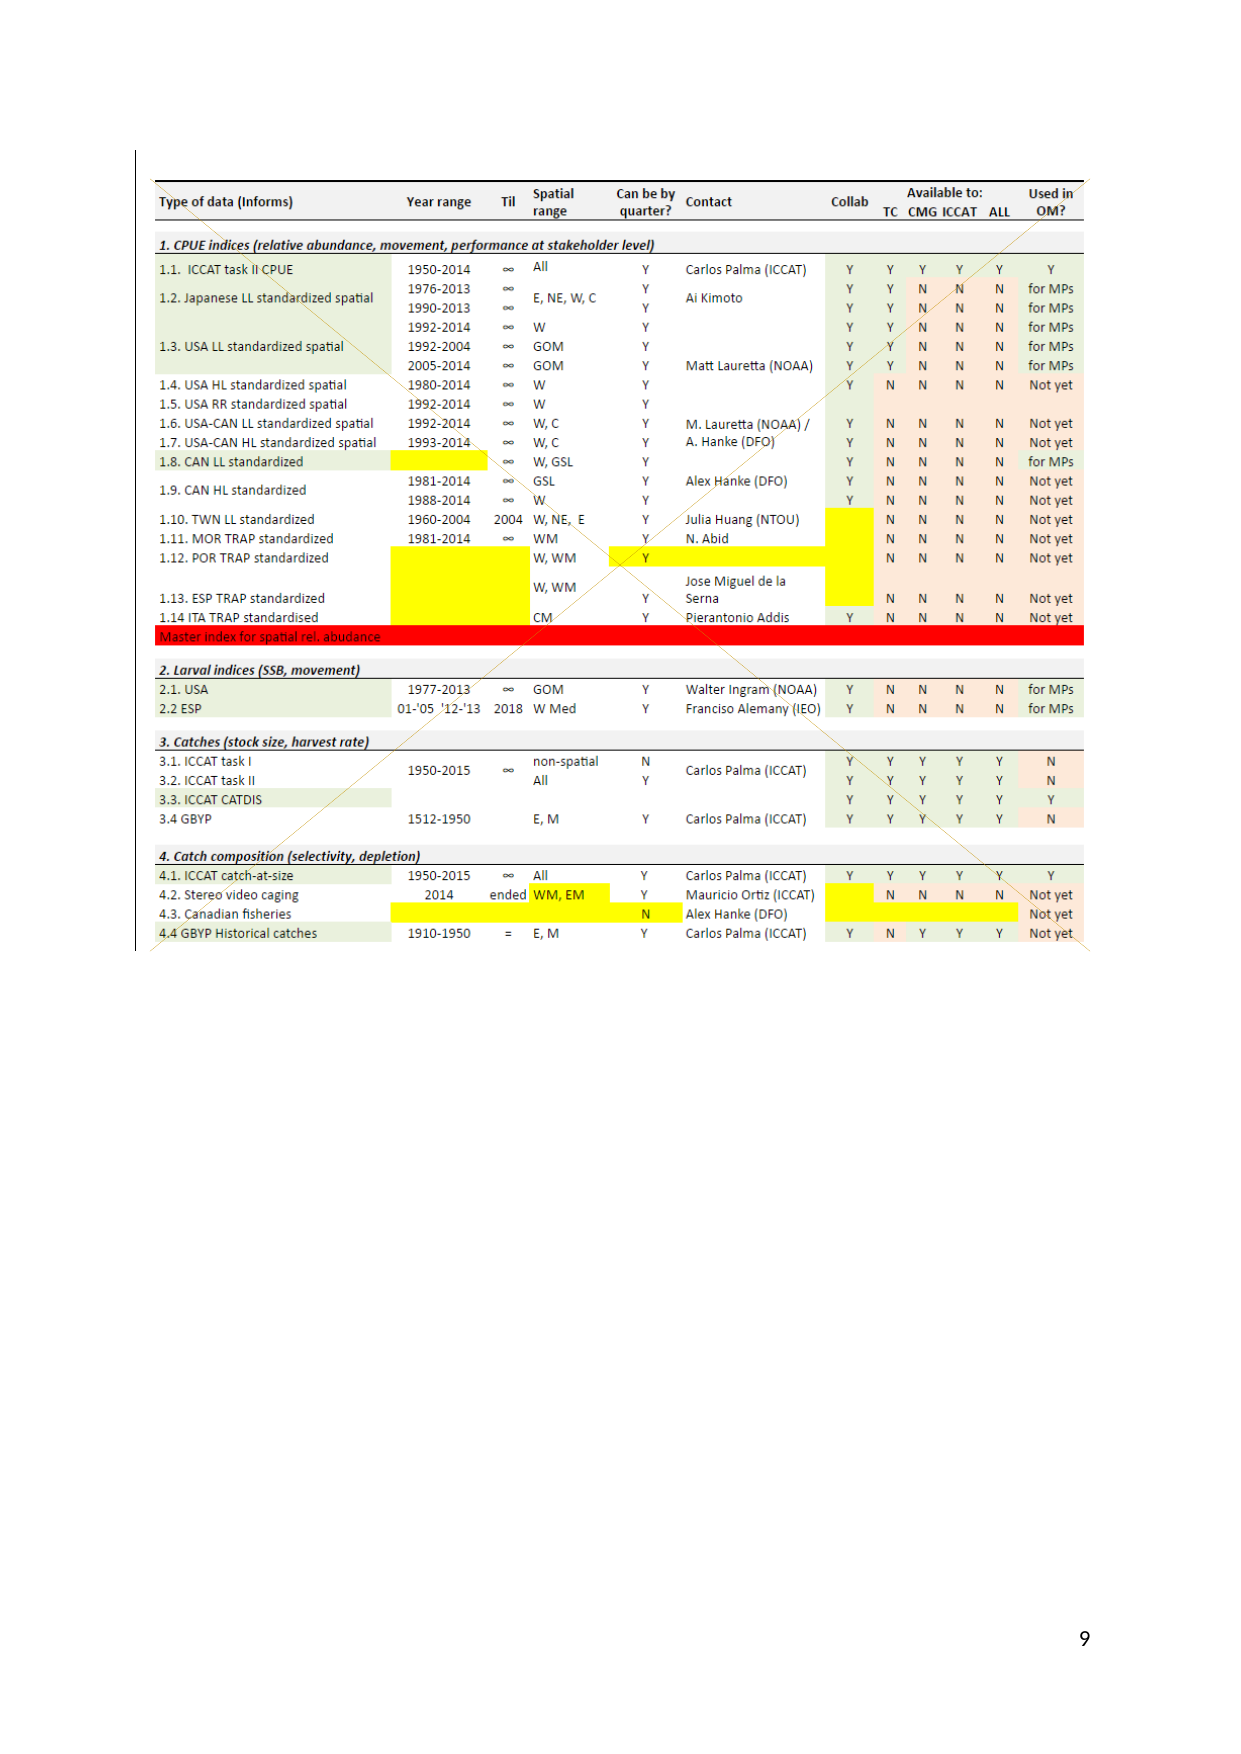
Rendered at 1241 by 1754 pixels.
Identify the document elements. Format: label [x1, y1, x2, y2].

picture [622, 179, 1091, 951]
picture [151, 566, 1089, 952]
picture [151, 178, 1089, 564]
picture [150, 180, 618, 950]
